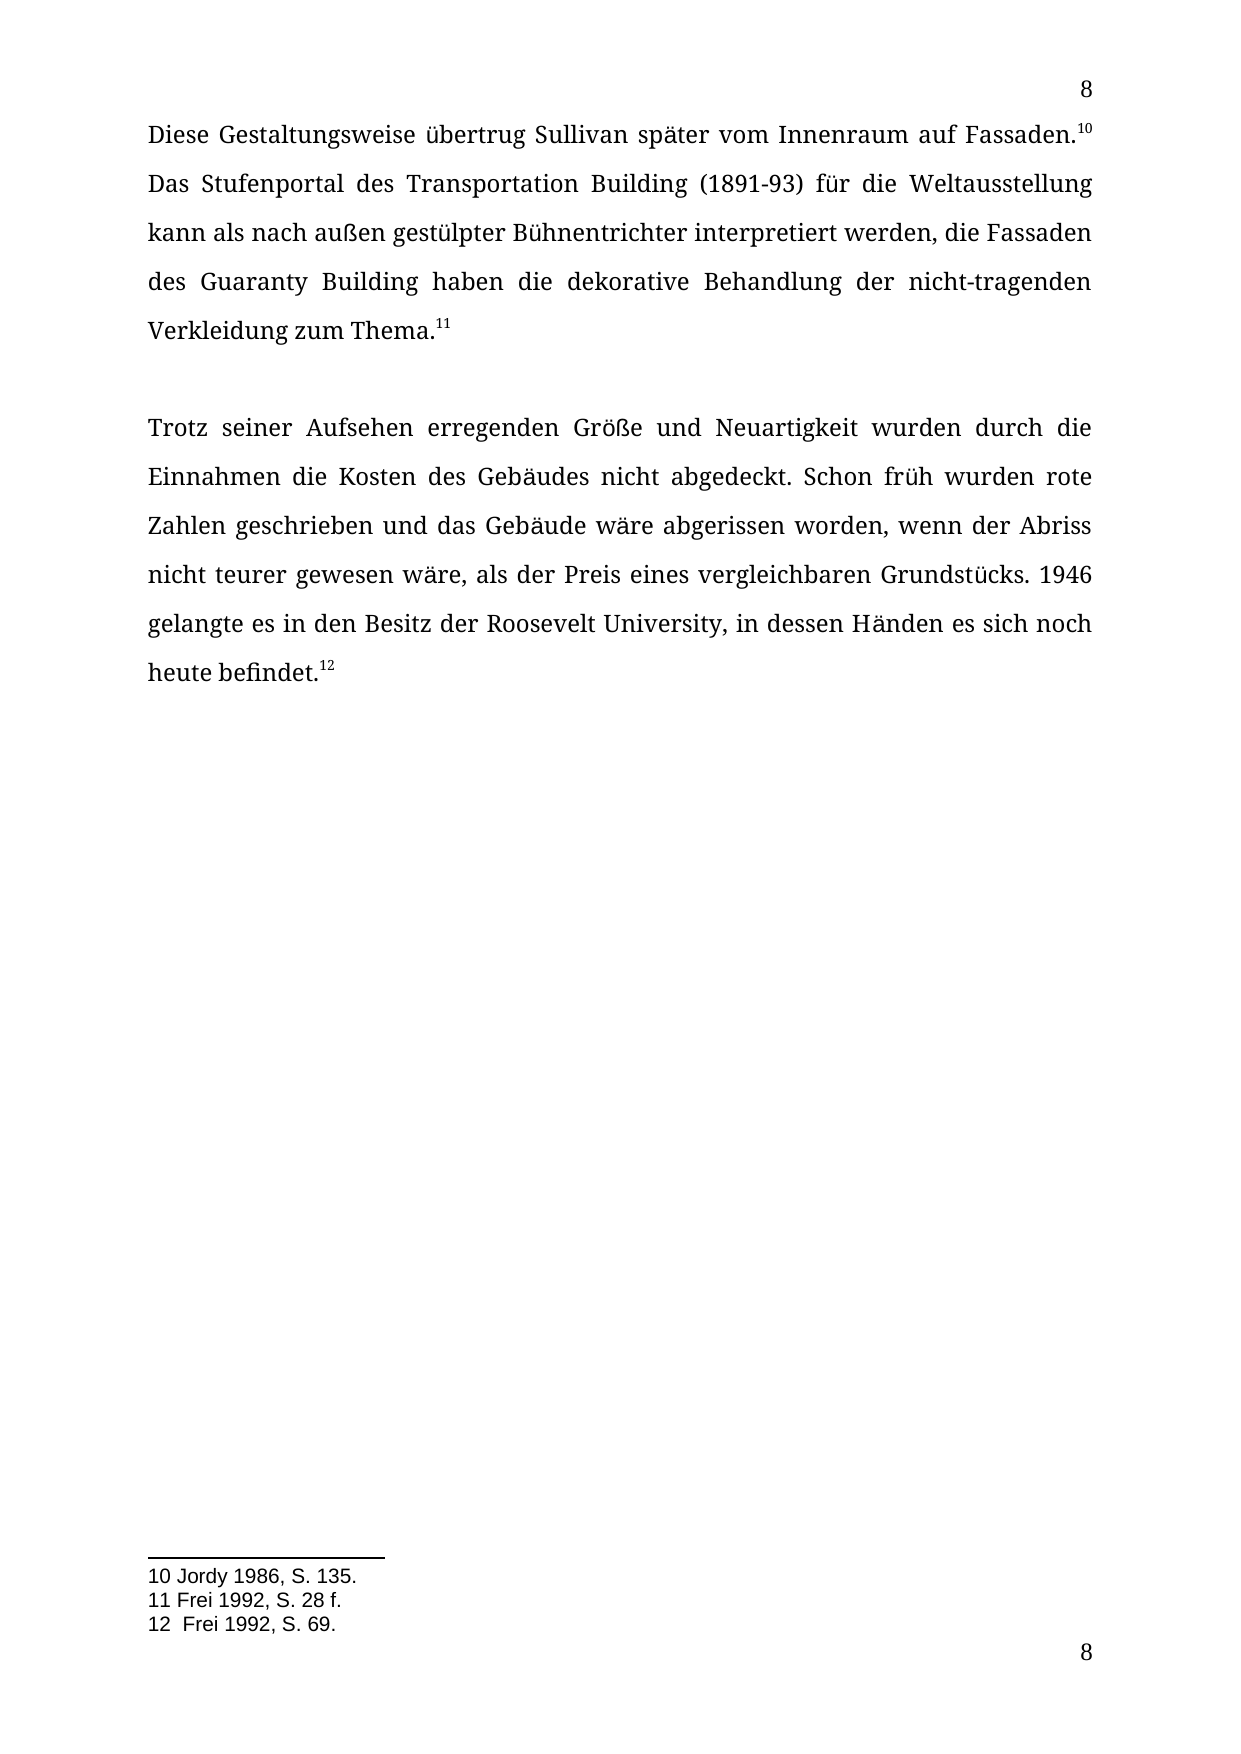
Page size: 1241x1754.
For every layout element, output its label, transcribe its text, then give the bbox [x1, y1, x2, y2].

text Trotz seiner Aufsehen erregenden Größe und Neuartigkeit wurden durch die Einnahmen die Kosten des Gebäudes nicht abgedeckt. Schon früh wurden rote Zahlen geschrieben und das Gebäude wäre abgerissen worden, wenn der Abriss nicht teurer gewesen wäre, als der Preis eines vergleichbaren Grundstücks. 1946 gelangte es in den Besitz der Roosevelt University, in dessen Händen es sich noch heute befindet. [148, 411, 1093, 688]
text Diese Gestaltungsweise übertrug Sullivan später vom Innenraum auf Fassaden. Das Stufenportal des Transportation Building (1891-93) für die Weltausstellung kann als nach außen gestülpter Bühnentrichter interpretiert werden, die Fassaden des Guaranty Building haben die dekorative Behandlung der nicht-tragenden Verkleidung zum Thema. [148, 118, 1093, 346]
